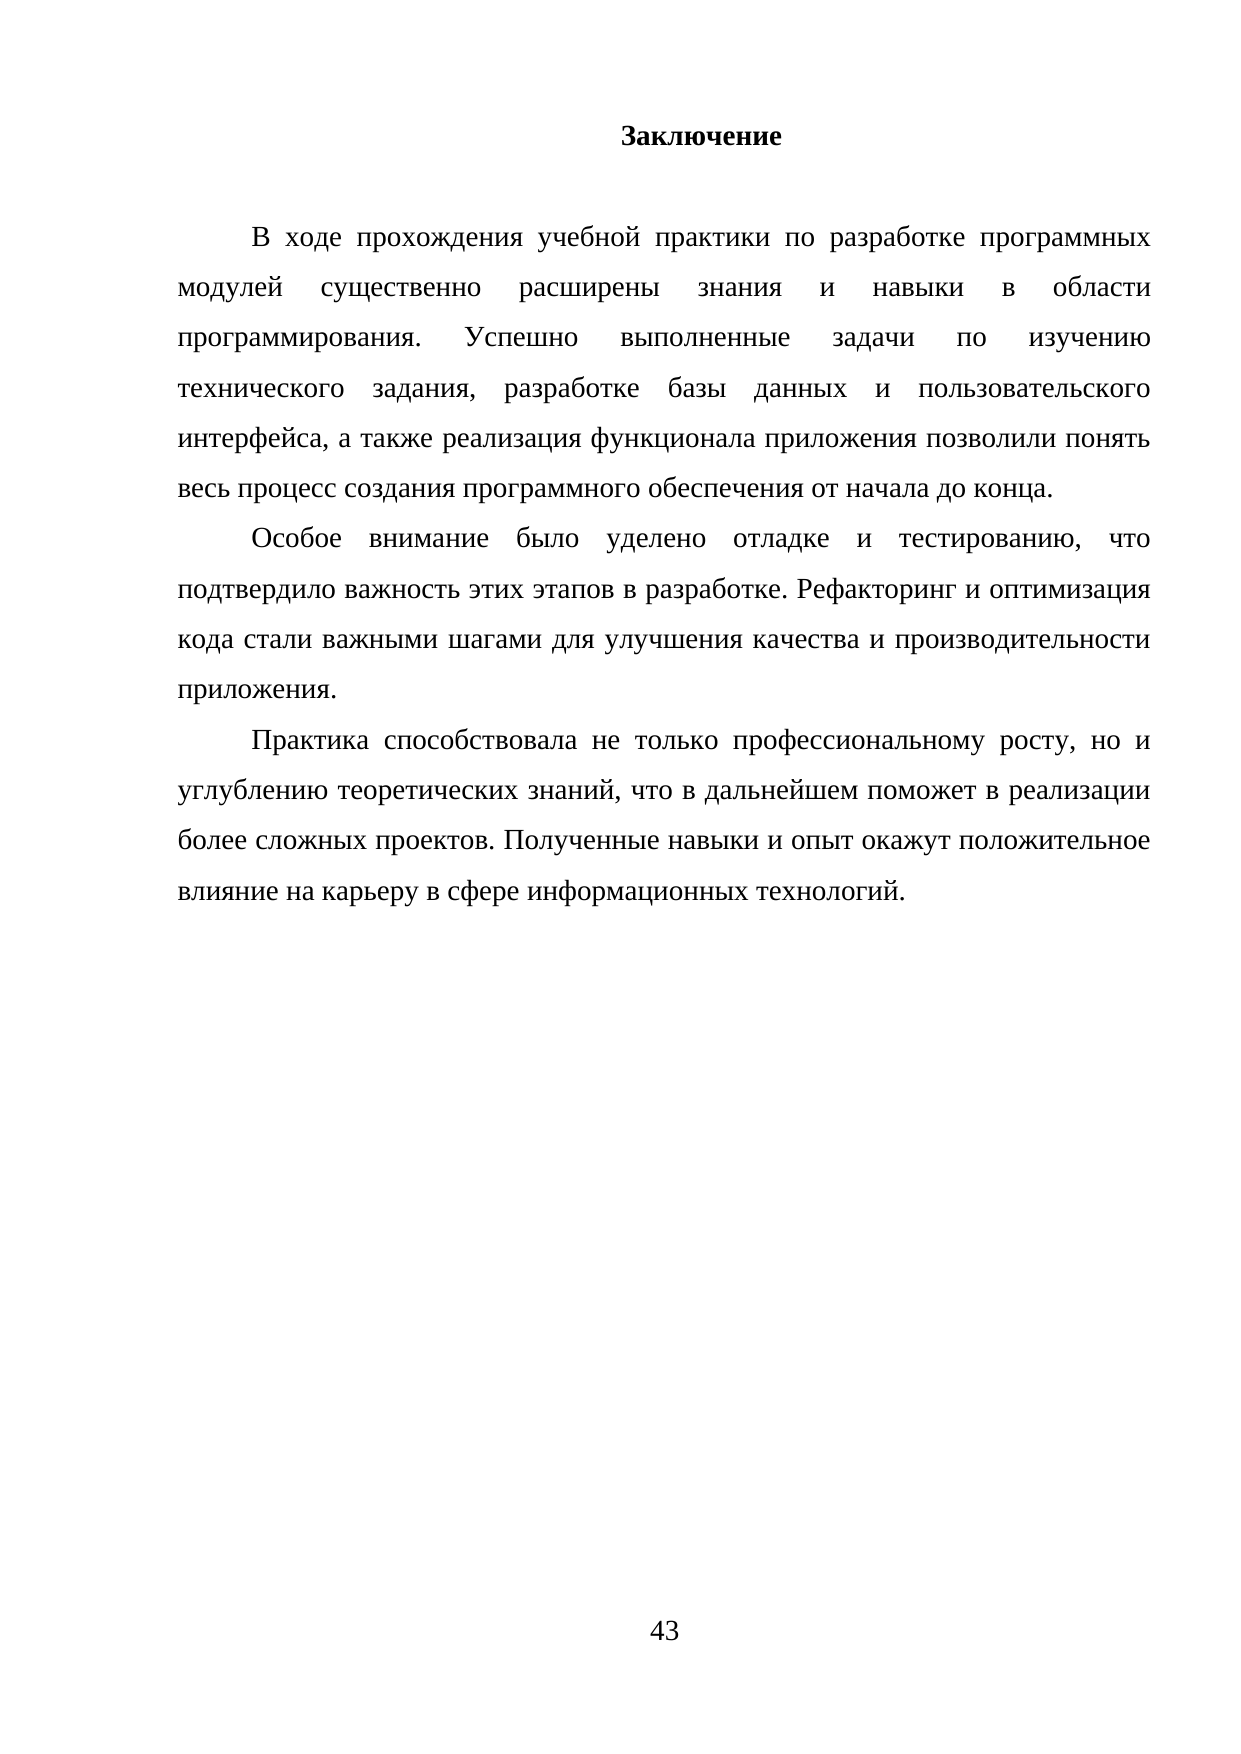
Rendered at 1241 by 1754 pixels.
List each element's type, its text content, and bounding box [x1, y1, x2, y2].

text Практика способствовала не только профессиональному росту, но и углублению теоретических знаний, что в дальнейшем поможет в реализации более сложных проектов. Полученные навыки и опыт окажут положительное влияние на карьеру в сфере информационных технологий. [177, 722, 1152, 906]
text В ходе прохождения учебной практики по разработке программных модулей существенно расширены знания и навыки в области программирования. Успешно выполненные задачи по изучению технического задания, разработке базы данных и пользовательского интерфейса, а также реализация функционала приложения позволили понять весь процесс создания программного обеспечения от начала до конца. [177, 219, 1152, 504]
text Заключение [177, 118, 1152, 152]
text Особое внимание было уделено отладке и тестированию, что подтвердило важность этих этапов в разработке. Рефакторинг и оптимизация кода стали важными шагами для улучшения качества и производительности приложения. [177, 521, 1152, 705]
